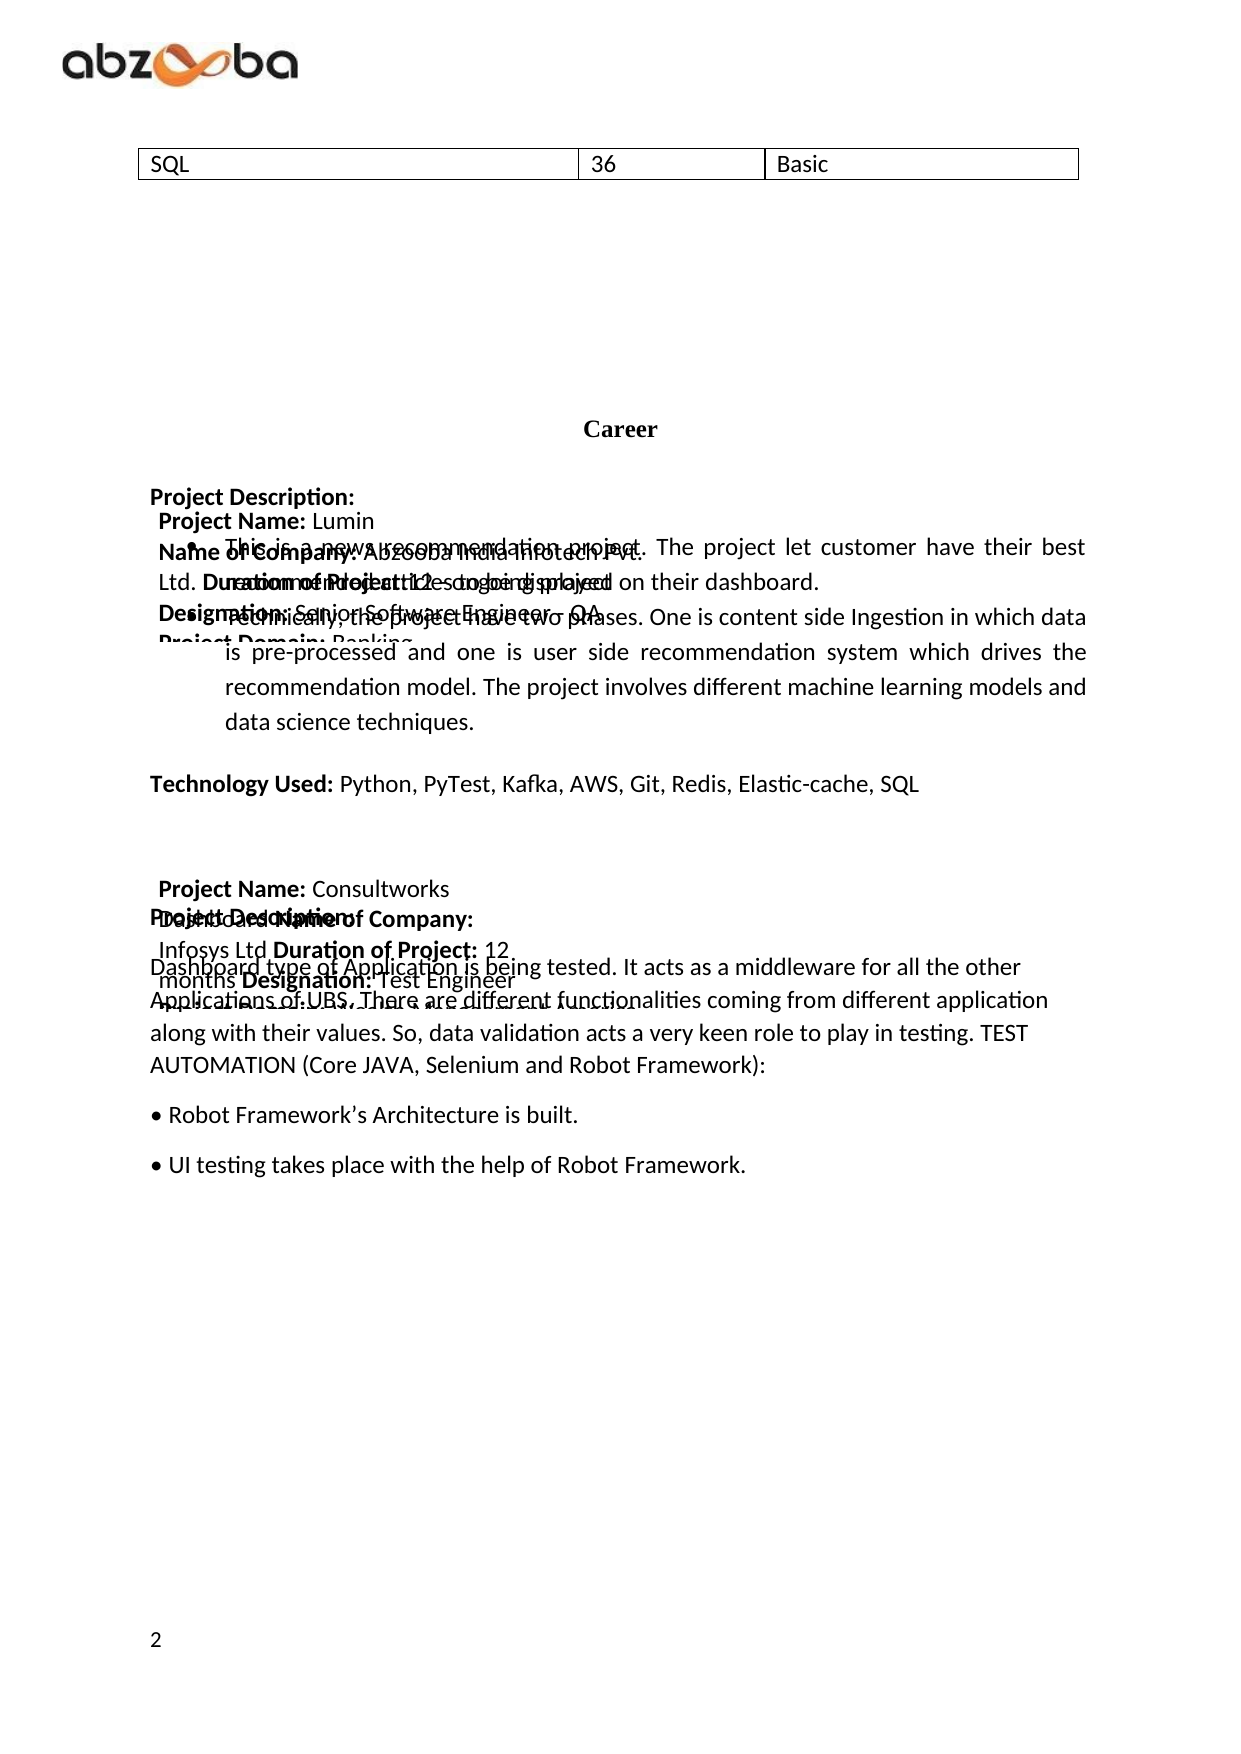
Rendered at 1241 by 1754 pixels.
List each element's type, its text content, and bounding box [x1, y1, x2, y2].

subtitle Project Description: [150, 481, 1113, 512]
list Robot Framework’s Architecture is built. [150, 1099, 1113, 1130]
list UI testing takes place with the help of Robot Framework. [150, 1149, 1113, 1179]
list Technically, the project have two phases. One is content side Ingestion in which data is pre-processed and one is user side recommendation system which drives the recommendation model. The project involves different machine learning models and data science techniques. [187, 601, 1088, 737]
picture [62, 42, 298, 89]
table_header SQL [139, 149, 578, 179]
table_header 36 [579, 149, 764, 179]
subtitle Project Description: [150, 901, 1113, 932]
text Dashboard type of Application is being tested. It acts as a middleware for all the other Applications of UBS. There are different functionalities coming from different application along with their values. So, data validation acts a very keen role to play in testing. TEST AUTOMATION (Core JAVA, Selenium and Robot Framework): [150, 951, 1053, 1080]
table_header Basic [766, 149, 1078, 179]
list This is a news recommendation project. The project let customer have their best recommended articles to be displayed on their dashboard. [187, 531, 1087, 597]
text Technology Used: Python, PyTest, Kafka, AWS, Git, Redis, Elastic-cache, SQL [150, 769, 1113, 799]
